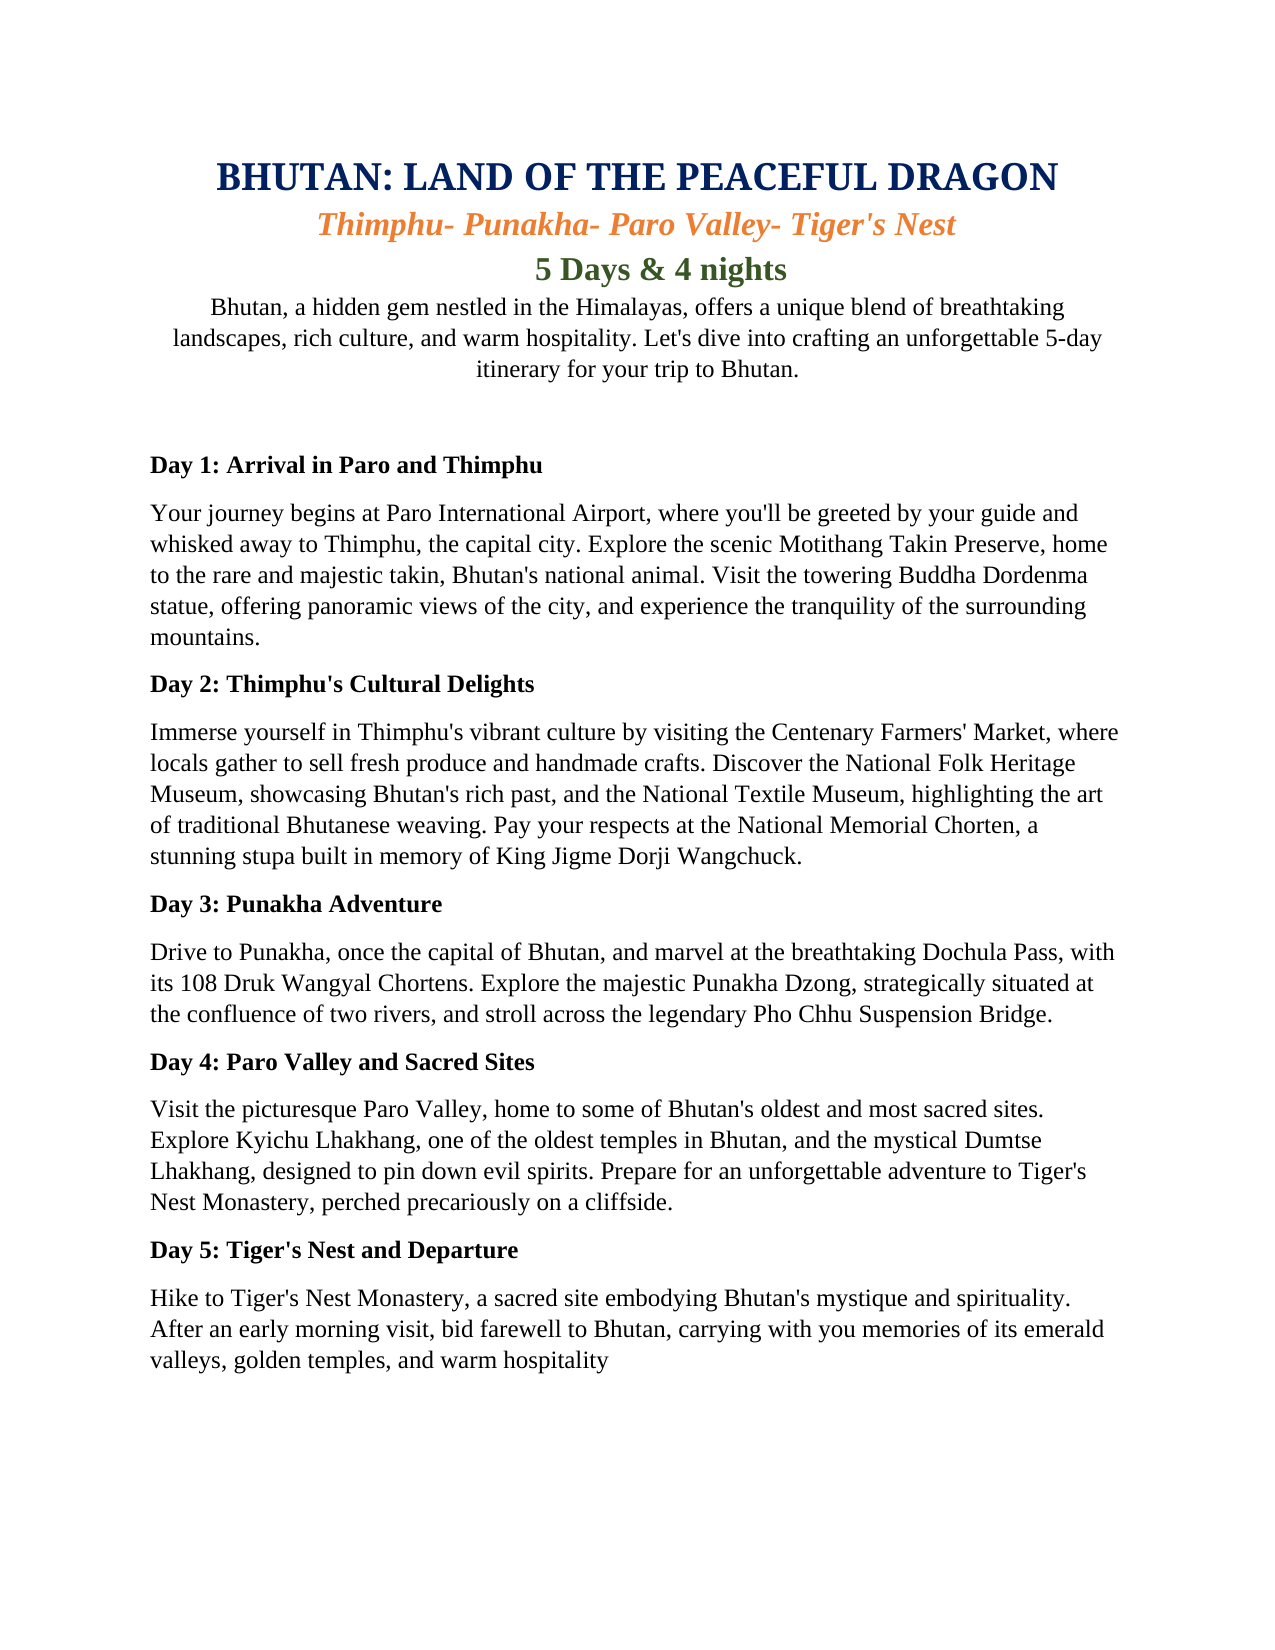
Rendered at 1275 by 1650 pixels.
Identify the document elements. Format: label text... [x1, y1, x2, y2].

text Immerse yourself in Thimphu's vibrant culture by visiting the Centenary Farmers' Market, where locals gather to sell fresh produce and handmade crafts. Discover the National Folk Heritage Museum, showcasing Bhutan's rich past, and the National Textile Museum, highlighting the art of traditional Bhutanese weaving. Pay your respects at the National Memorial Chorten, a stunning stupa built in memory of King Jigme Dorji Wangchuck. [150, 717, 1125, 870]
text Day 4: Paro Valley and Sacred Sites [150, 1047, 1125, 1075]
text Day 2: Thimphu's Cultural Delights [150, 669, 1125, 698]
text Day 5: Tiger's Nest and Departure [150, 1235, 1125, 1264]
text Bhutan, a hidden gem nestled in the Himalayas, offers a unique blend of breathtaking landscapes, rich culture, and warm hospitality. Let's dive into crafting an unforgettable 5-day itinerary for your trip to Bhutan. [150, 292, 1125, 383]
text Drive to Punakha, once the capital of Bhutan, and marvel at the breathtaking Dochula Pass, with its 108 Druk Wangyal Chortens. Explore the majestic Punakha Dzong, strategically situated at the confluence of two rivers, and stroll across the legendary Pho Chhu Suspension Bridge. [150, 937, 1125, 1028]
text Day 3: Punakha Adventure [150, 889, 1125, 918]
text Visit the picturesque Paro Valley, home to some of Bhutan's oldest and most sacred sites. Explore Kyichu Lhakhang, one of the oldest temples in Bhutan, and the mystical Dumtse Lhakhang, designed to pin down evil spirits. Prepare for an unforgettable adventure to Tiger's Nest Monastery, perched precariously on a cliffside. [150, 1094, 1125, 1216]
text BHUTAN: LAND OF THE PEACEFUL DRAGON Thimphu- Punakha- Paro Valley- Tiger's Nest 5 Days & 4 nights [150, 150, 1125, 289]
text Hike to Tiger's Nest Monastery, a sacred site embodying Bhutan's mystique and spirituality. After an early morning visit, bid farewell to Bhutan, carrying with you memories of its emerald valleys, golden temples, and warm hospitality [150, 1283, 1125, 1374]
text Your journey begins at Paro International Airport, where you'll be greeted by your guide and whisked away to Thimphu, the capital city. Explore the scenic Motithang Takin Preserve, home to the rare and majestic takin, Bhutan's national animal. Visit the towering Buddha Dordenma statue, offering panoramic views of the city, and experience the tranquility of the surrounding mountains. [150, 498, 1125, 651]
text Day 1: Arrival in Paro and Thimphu [150, 450, 1125, 479]
